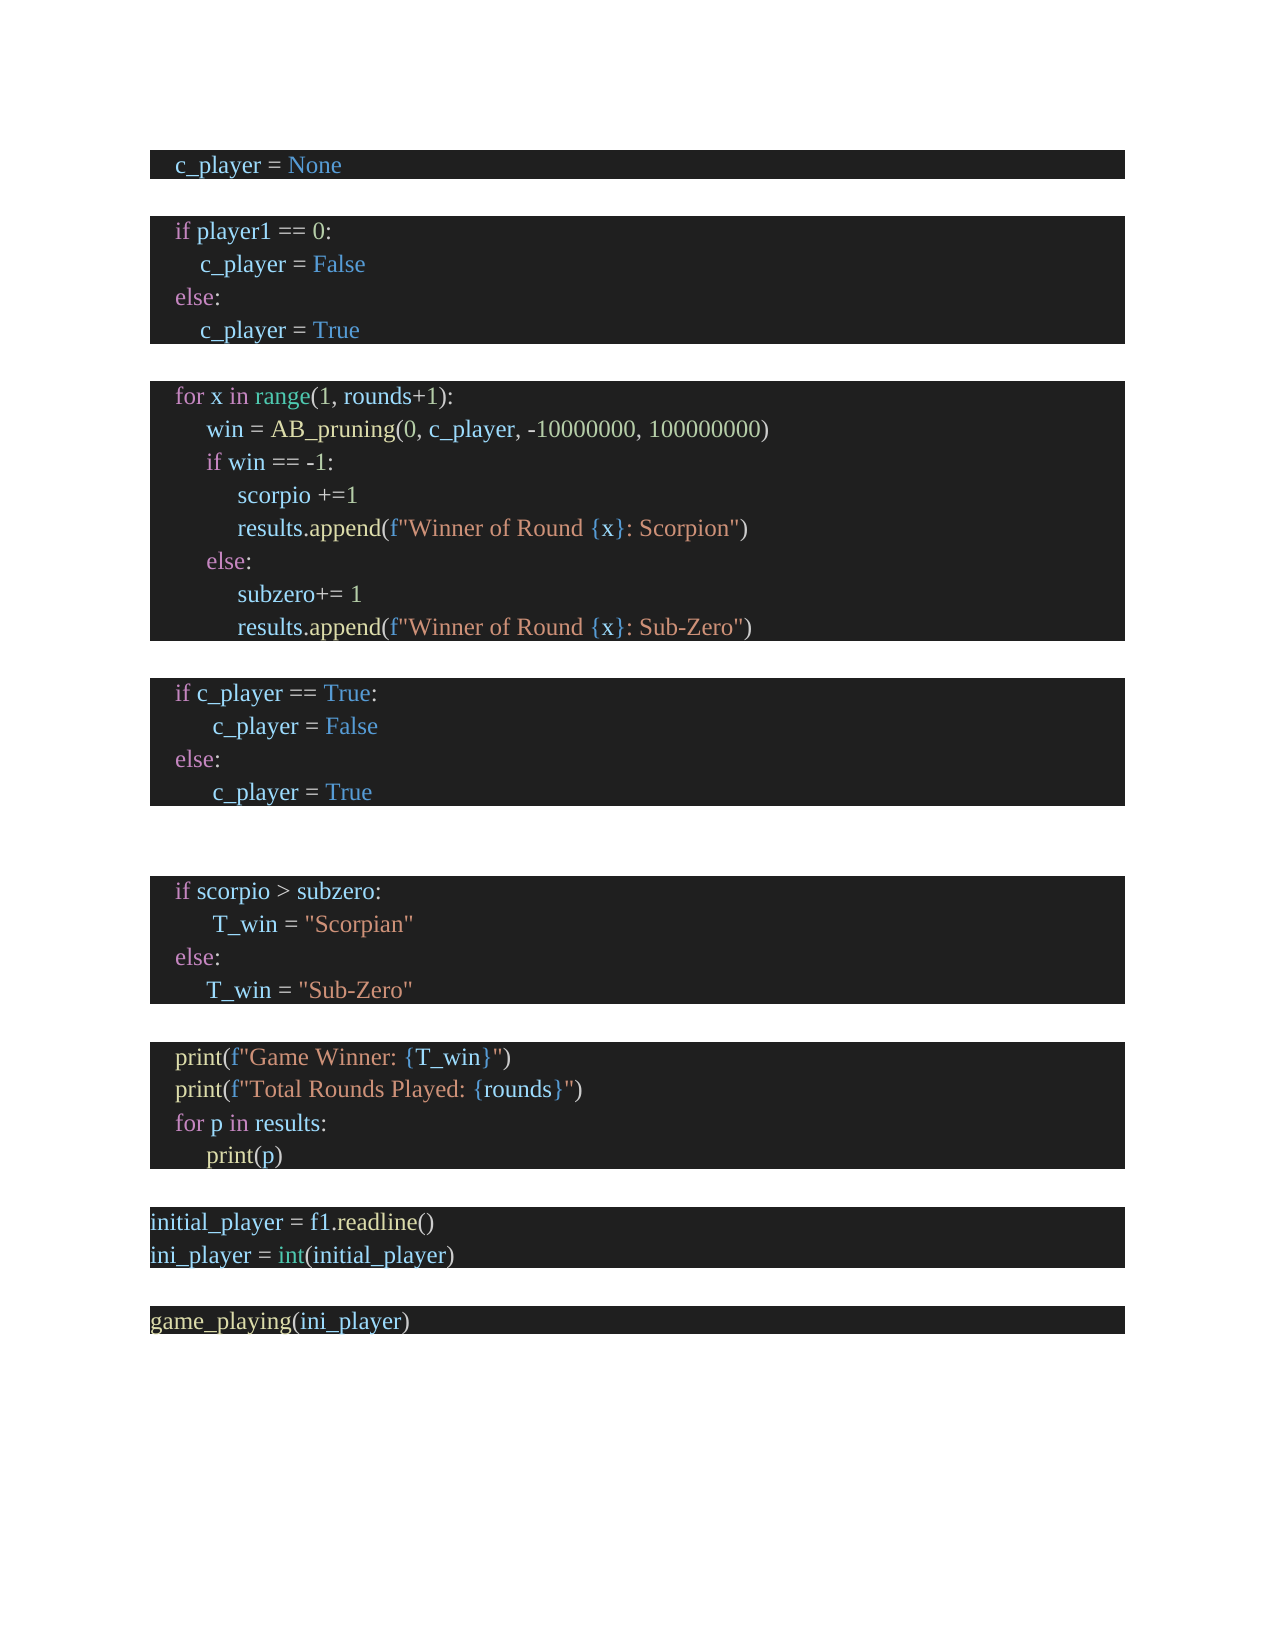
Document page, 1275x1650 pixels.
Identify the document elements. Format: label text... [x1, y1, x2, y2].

text for p in results: [150, 1108, 1125, 1136]
text print(p) [150, 1141, 1125, 1169]
text c_player = None [150, 150, 1125, 179]
text T_win = "Sub-Zero" [150, 976, 1125, 1004]
text for x in range(1, rounds+1): [150, 381, 1125, 410]
text else: [150, 744, 1125, 773]
text c_player = False [150, 711, 1125, 740]
text T_win = "Scorpian" [150, 909, 1125, 938]
text results.append(f"Winner of Round {x}: Scorpion") [150, 513, 1125, 542]
text subzero+= 1 [150, 579, 1125, 608]
text if player1 == 0: [150, 216, 1125, 245]
text if win == -1: [150, 447, 1125, 476]
text if c_player == True: [150, 678, 1125, 707]
text initial_player = f1.readline() [150, 1207, 1125, 1235]
text scorpio +=1 [150, 480, 1125, 509]
text if scorpio > subzero: [150, 876, 1125, 905]
text results.append(f"Winner of Round {x}: Sub-Zero") [150, 612, 1125, 641]
text else: [150, 546, 1125, 575]
text c_player = False [150, 249, 1125, 278]
text else: [150, 942, 1125, 971]
text c_player = True [150, 777, 1125, 806]
text c_player = True [150, 315, 1125, 344]
text print(f"Game Winner: {T_win}") [150, 1042, 1125, 1070]
text print(f"Total Rounds Played: {rounds}") [150, 1074, 1125, 1103]
text ini_player = int(initial_player) [150, 1240, 1125, 1268]
text win = AB_pruning(0, c_player, -10000000, 100000000) [150, 414, 1125, 443]
text else: [150, 282, 1125, 311]
text game_playing(ini_player) [150, 1306, 1125, 1334]
